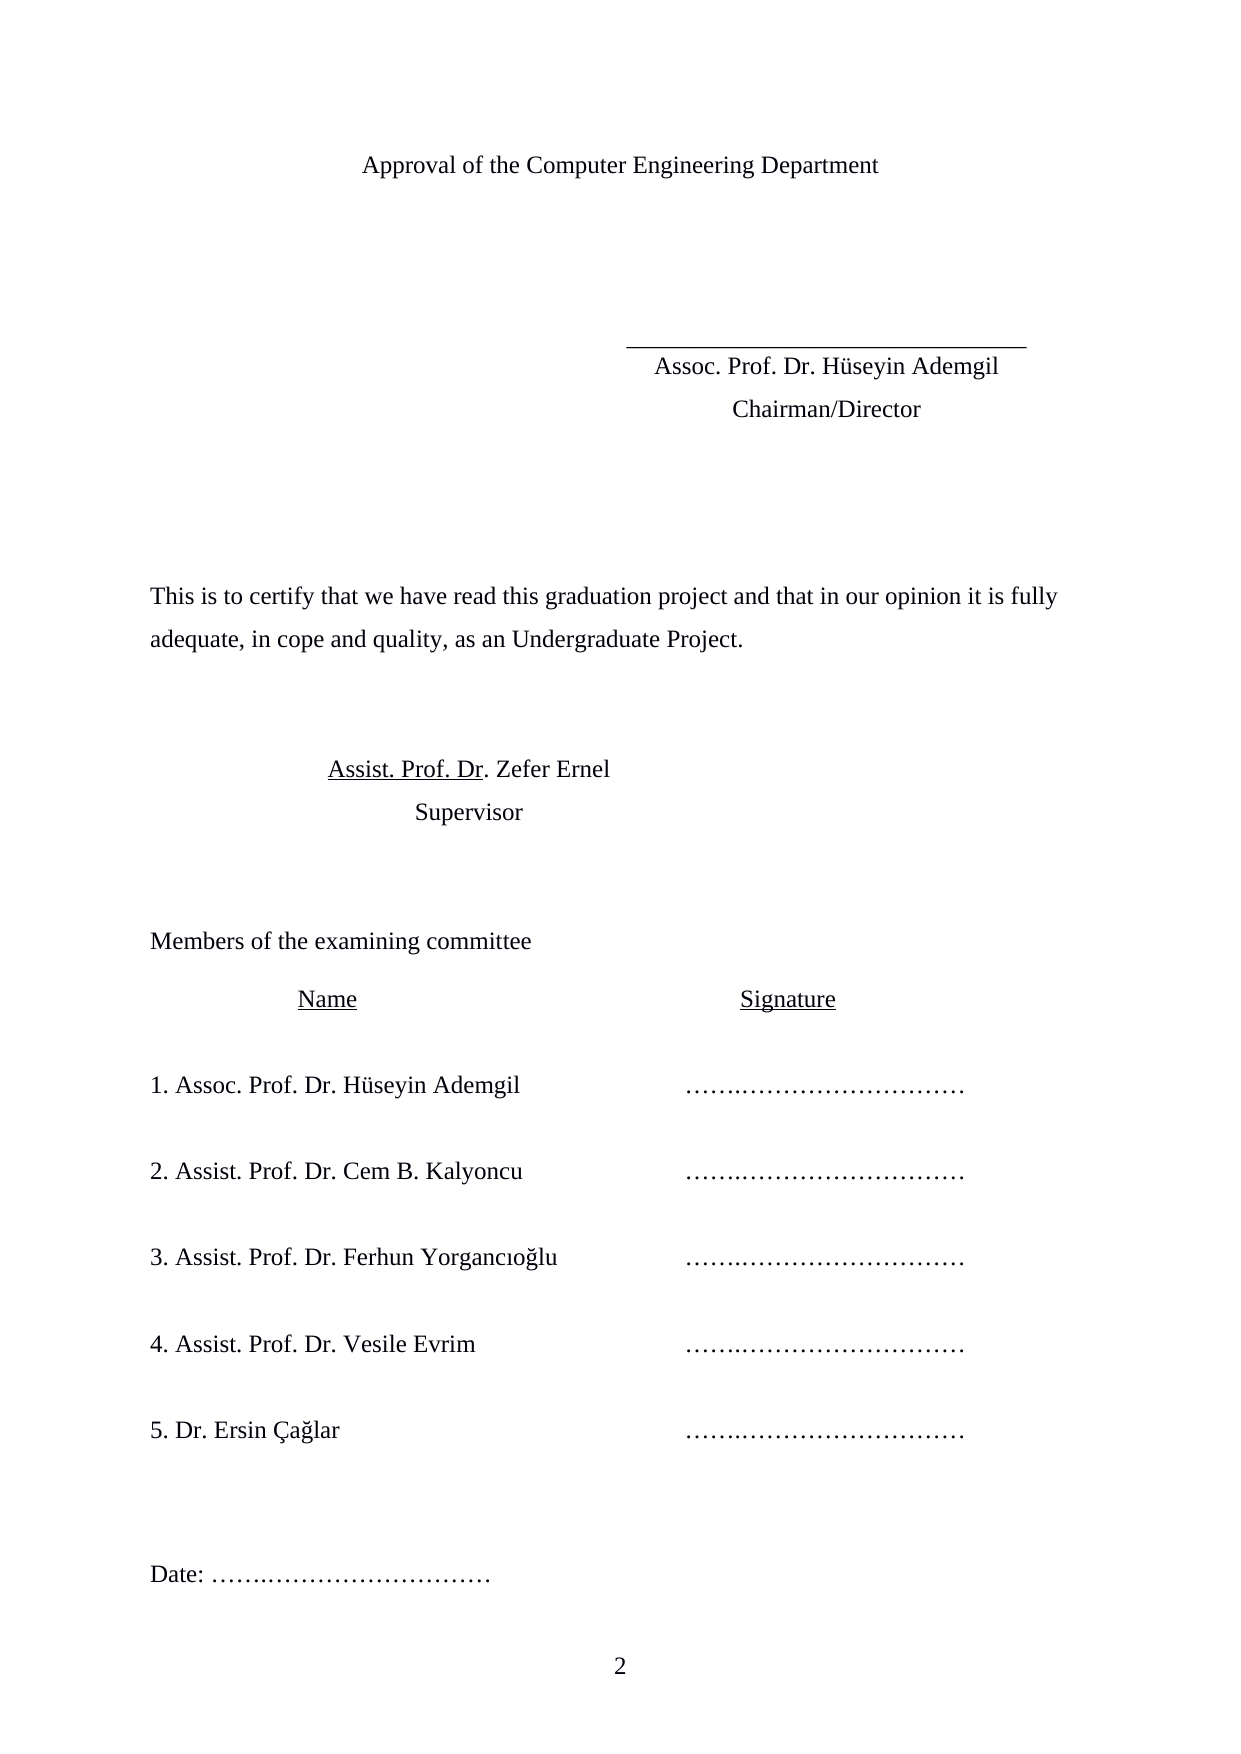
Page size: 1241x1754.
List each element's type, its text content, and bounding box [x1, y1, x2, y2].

text 1. Assoc. Prof. Dr. Hüseyin Ademgil …….……………………… [150, 1070, 1090, 1099]
text ________________________________ [562, 322, 1090, 351]
text 2. Assist. Prof. Dr. Cem B. Kalyoncu …….……………………… [150, 1156, 1090, 1185]
text Chairman/Director [562, 394, 1090, 423]
list Assoc. Prof. Dr. Hüseyin Ademgil [562, 351, 1090, 380]
text This is to certify that we have read this graduation project and that in our opinion it is fully adequate, in cope and quality, as an Undergraduate Project. [150, 581, 1090, 653]
text Name Signature [150, 984, 1090, 1012]
text 4. Assist. Prof. Dr. Vesile Evrim …….……………………… [150, 1329, 1090, 1357]
text 5. Dr. Ersin Çağlar …….……………………… [150, 1415, 1090, 1444]
text Assist. Prof. Dr. Zefer Ernel [225, 754, 712, 782]
text 3. Assist. Prof. Dr. Ferhun Yorgancıoğlu …….……………………… [150, 1242, 1090, 1271]
text Supervisor [225, 797, 712, 826]
text Date: …….……………………… [150, 1559, 1090, 1587]
list Members of the examining committee [150, 926, 1090, 955]
text Approval of the Computer Engineering Department [150, 150, 1090, 179]
